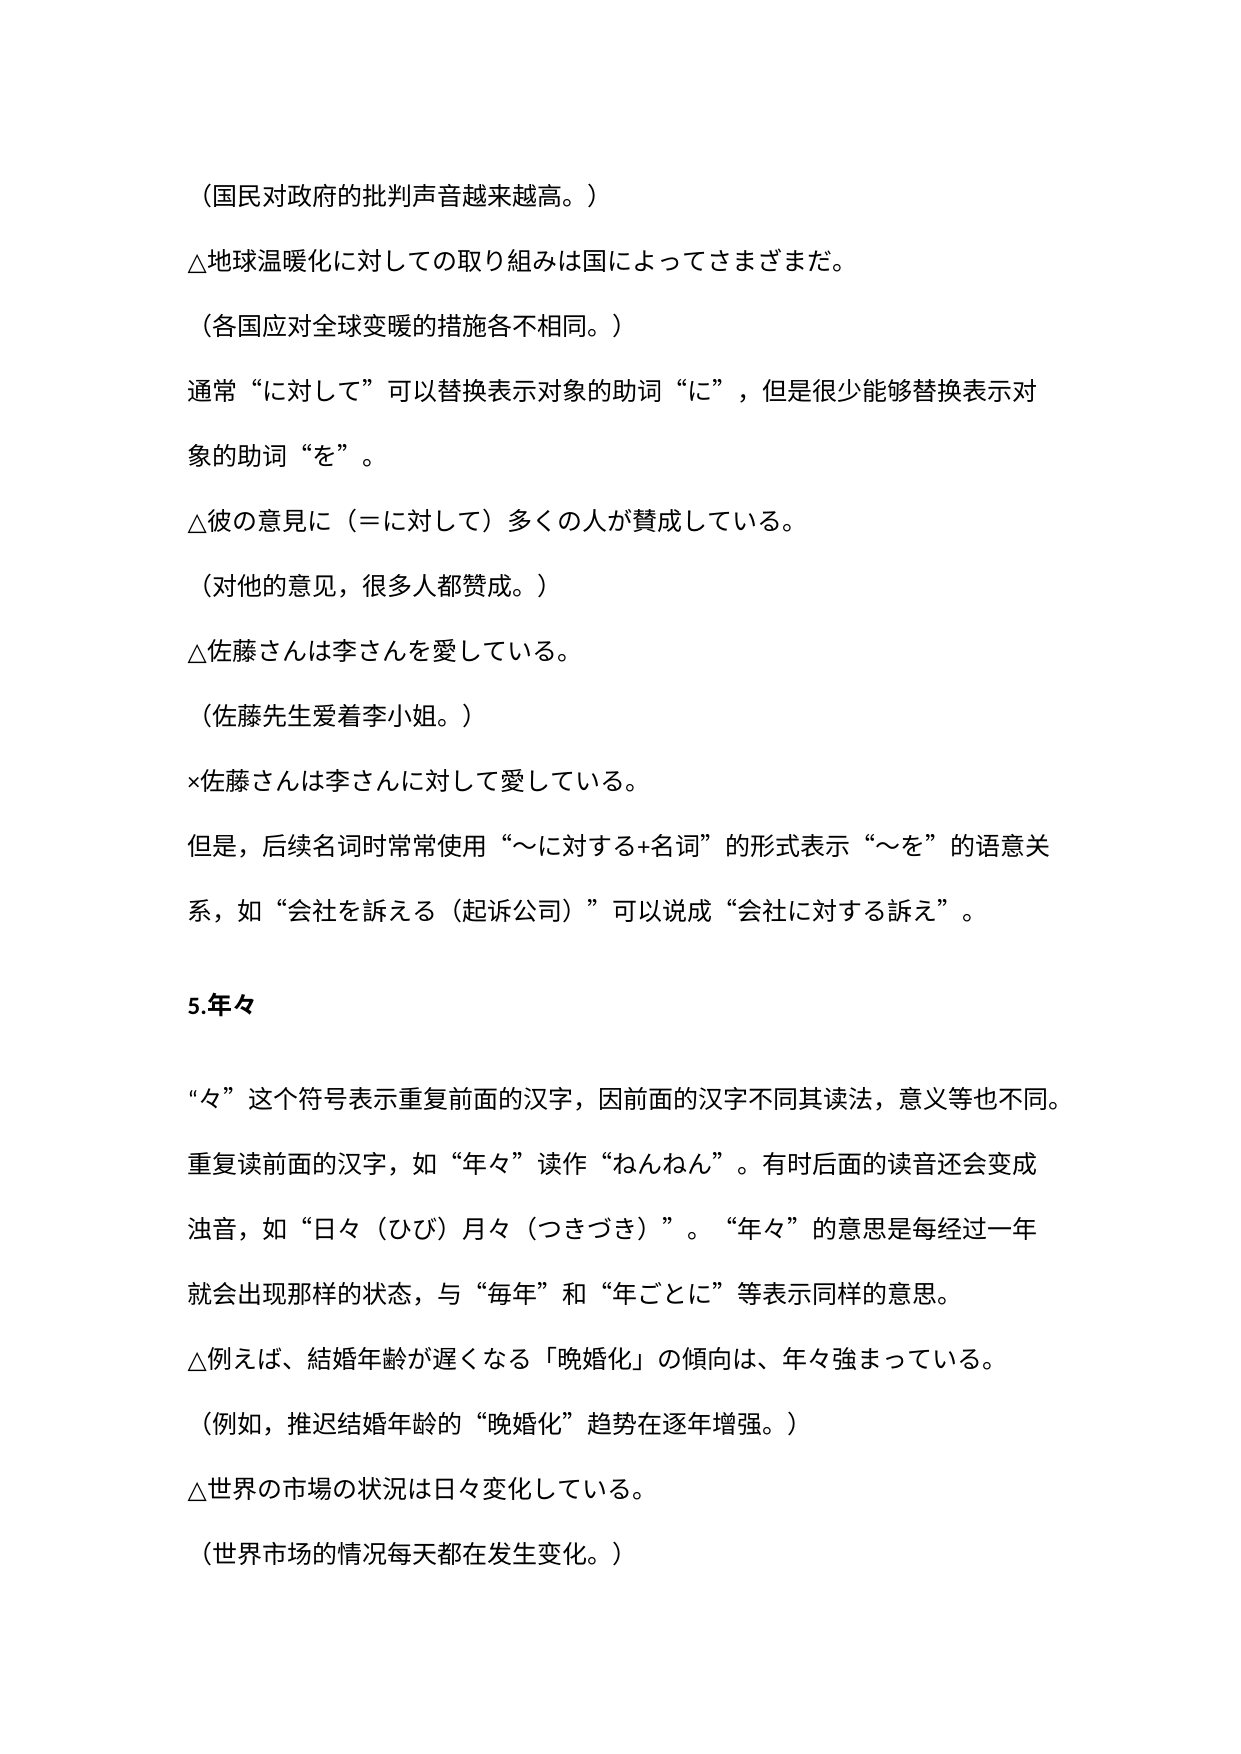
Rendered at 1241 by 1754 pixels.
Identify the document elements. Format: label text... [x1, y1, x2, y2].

text “々”这个符号表示重复前面的汉字，因前面的汉字不同其读法，意义等也不同。重复读前面的汉字，如“年々”读作“ねんねん”。有时后面的读音还会变成浊音，如“日々（ひび）月々（つきづき）”。“年々”的意思是每经过一年就会出现那样的状态，与“毎年”和“年ごとに”等表示同样的意思。 △例えば、結婚年齢が遅くなる「晩婚化」の傾向は、年々強まっている。 （例如，推迟结婚年龄的“晚婚化”趋势在逐年增强。） △世界の市場の状況は日々変化している。 （世界市场的情况每天都在发生变化。） [187, 1065, 1053, 1585]
text 5.年々 [187, 971, 1053, 1036]
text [187, 162, 1053, 942]
